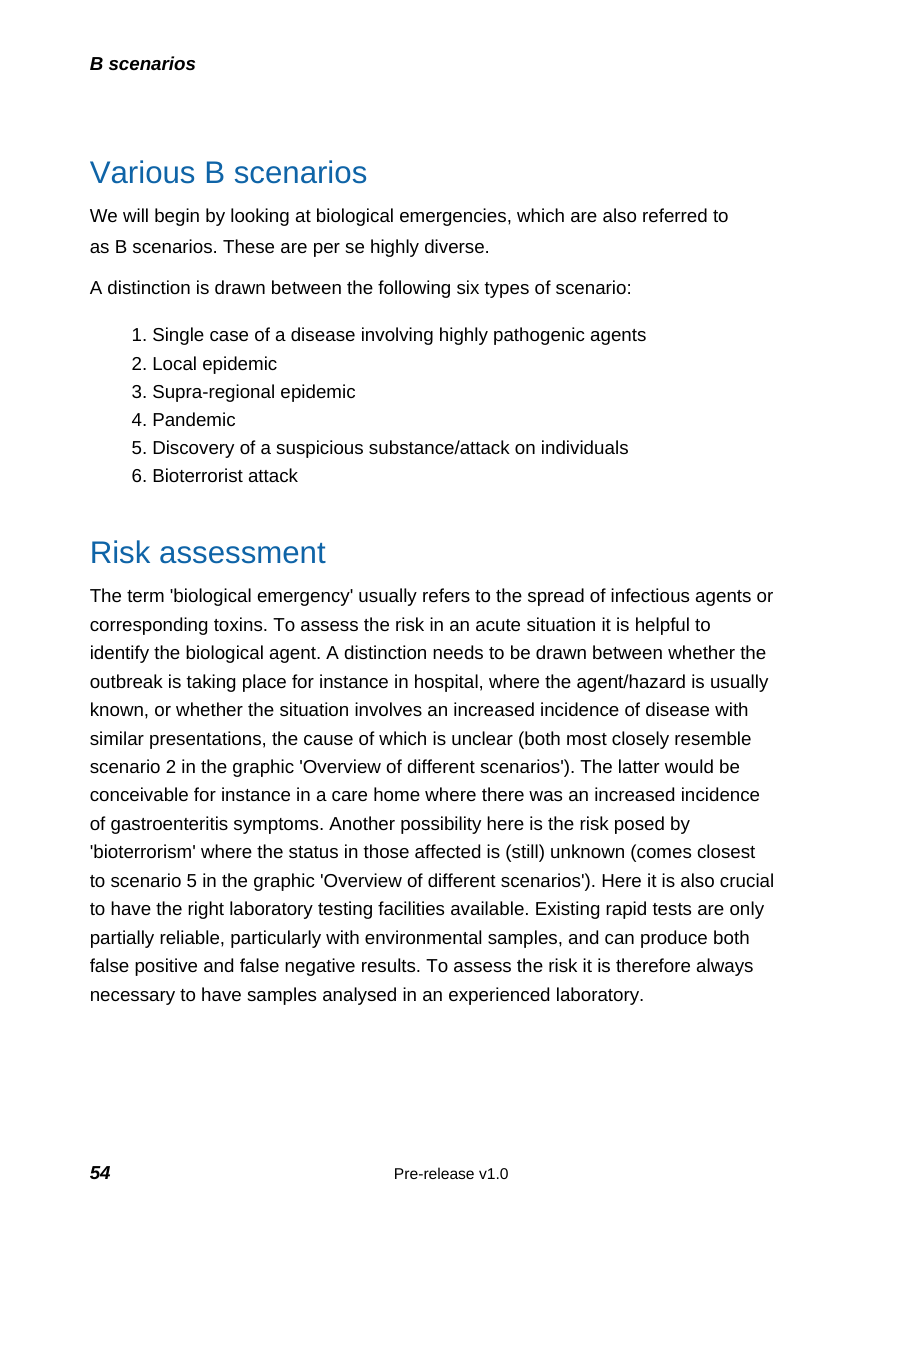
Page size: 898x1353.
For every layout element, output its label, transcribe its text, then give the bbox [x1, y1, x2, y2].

text Various B scenarios [89, 154, 775, 190]
list Single case of a disease involving highly pathogenic agents [131, 324, 775, 346]
text B scenarios [89, 53, 775, 75]
list Supra-regional epidemic [131, 380, 775, 402]
list Bioterrorist attack [131, 465, 775, 486]
text Risk assessment [89, 534, 775, 570]
text A distinction is drawn between the following six types of scenario: [89, 277, 775, 299]
list Discovery of a suspicious substance/attack on individuals [131, 437, 775, 458]
text We will begin by looking at biological emergencies, which are also referred to as B scenarios. These are per se highly diverse. [89, 205, 739, 258]
list Local epidemic [131, 352, 775, 374]
text 54 Pre-release v1.0 [89, 1162, 775, 1184]
text The term 'biological emergency' usually refers to the spread of infectious agents or corresponding toxins. To assess the risk in an acute situation it is helpful to identify the biological agent. A distinction needs to be drawn between whether the outbreak is taking place for instance in hospital, where the agent/hazard is usually known, or whether the situation involves an increased incidence of disease with similar presentations, the cause of which is unclear (both most closely resemble scenario 2 in the graphic 'Overview of different scenarios'). The latter would be conceivable for instance in a care home where there was an increased incidence of gastroenteritis symptoms. Another possibility here is the risk posed by 'bioterrorism' where the status in those affected is (still) unknown (comes closest to scenario 5 in the graphic 'Overview of different scenarios'). Here it is also crucial to have the right laboratory testing facilities available. Existing rapid tests are only partially reliable, particularly with environmental samples, and can produce both false positive and false negative results. To assess the risk it is therefore always necessary to have samples analysed in an experienced laboratory. [89, 585, 775, 1005]
list Pandemic [131, 408, 775, 430]
